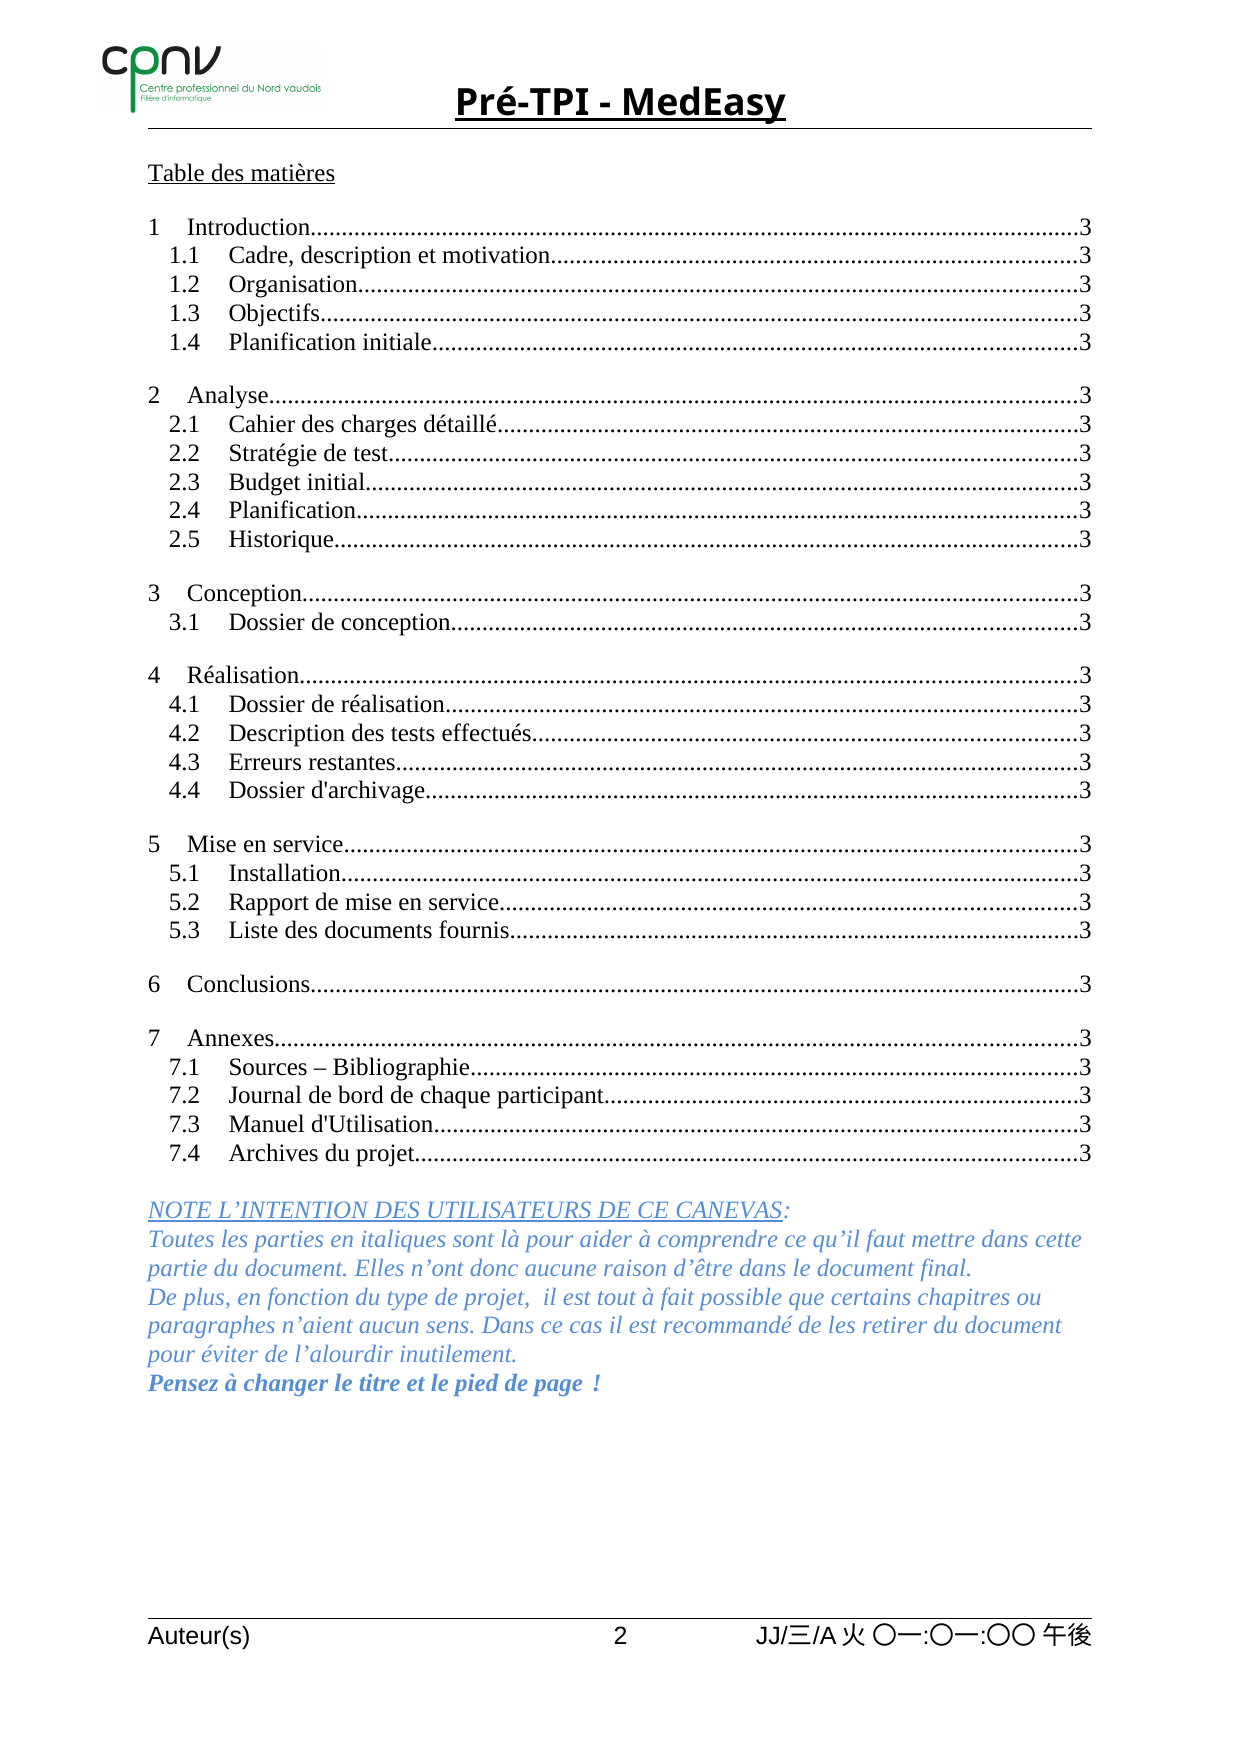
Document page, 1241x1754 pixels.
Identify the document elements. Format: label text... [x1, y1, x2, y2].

text 5 Mise en service 3 [148, 829, 1092, 858]
text 1.1 Cadre, description et motivation 3 [168, 240, 1092, 269]
text 2.4 Planification 3 [168, 495, 1092, 524]
text 2.3 Budget initial 3 [168, 467, 1092, 495]
text NOTE L’INTENTION DES UTILISATEURS DE CE CANEVAS: Toutes les parties en italiques sont là pour aider à comprendre ce qu’il faut mettre dans cette partie du document. Elles n’ont donc aucune raison d’être dans le document final. [148, 1195, 1092, 1282]
text 7.3 Manuel d'Utilisation 3 [168, 1109, 1092, 1138]
text 2.2 Stratégie de test 3 [168, 438, 1092, 467]
text 6 Conclusions 3 [148, 969, 1092, 998]
text Table des matières [148, 158, 1092, 187]
text 4 Réalisation 3 [148, 660, 1092, 689]
text 4.4 Dossier d'archivage 3 [168, 775, 1092, 804]
text 1.3 Objectifs 3 [168, 298, 1092, 327]
text 4.2 Description des tests effectués 3 [168, 718, 1092, 747]
text 2 Analyse 3 [148, 380, 1092, 409]
text 2.1 Cahier des charges détaillé 3 [168, 409, 1092, 438]
text 7.1 Sources – Bibliographie 3 [168, 1052, 1092, 1080]
picture [102, 46, 321, 113]
text 5.2 Rapport de mise en service 3 [168, 887, 1092, 915]
text 7.2 Journal de bord de chaque participant 3 [168, 1080, 1092, 1109]
text 1 Introduction 3 [148, 212, 1092, 240]
text 7.4 Archives du projet 3 [168, 1138, 1092, 1167]
text 5.1 Installation 3 [168, 858, 1092, 887]
text 1.2 Organisation 3 [168, 269, 1092, 298]
text 5.3 Liste des documents fournis 3 [168, 915, 1092, 944]
text 4.1 Dossier de réalisation 3 [168, 689, 1092, 718]
text Pensez à changer le titre et le pied de page ! [148, 1368, 1092, 1397]
text 3.1 Dossier de conception 3 [168, 607, 1092, 635]
text 2.5 Historique 3 [168, 524, 1092, 553]
text 4.3 Erreurs restantes 3 [168, 747, 1092, 775]
text 1.4 Planification initiale 3 [168, 327, 1092, 355]
text 3 Conception 3 [148, 578, 1092, 607]
text 7 Annexes 3 [148, 1023, 1092, 1052]
text De plus, en fonction du type de projet, il est tout à fait possible que certains chapitres ou paragraphes n’aient aucun sens. Dans ce cas il est recommandé de les retirer du document pour éviter de l’alourdir inutilement. [148, 1282, 1092, 1368]
